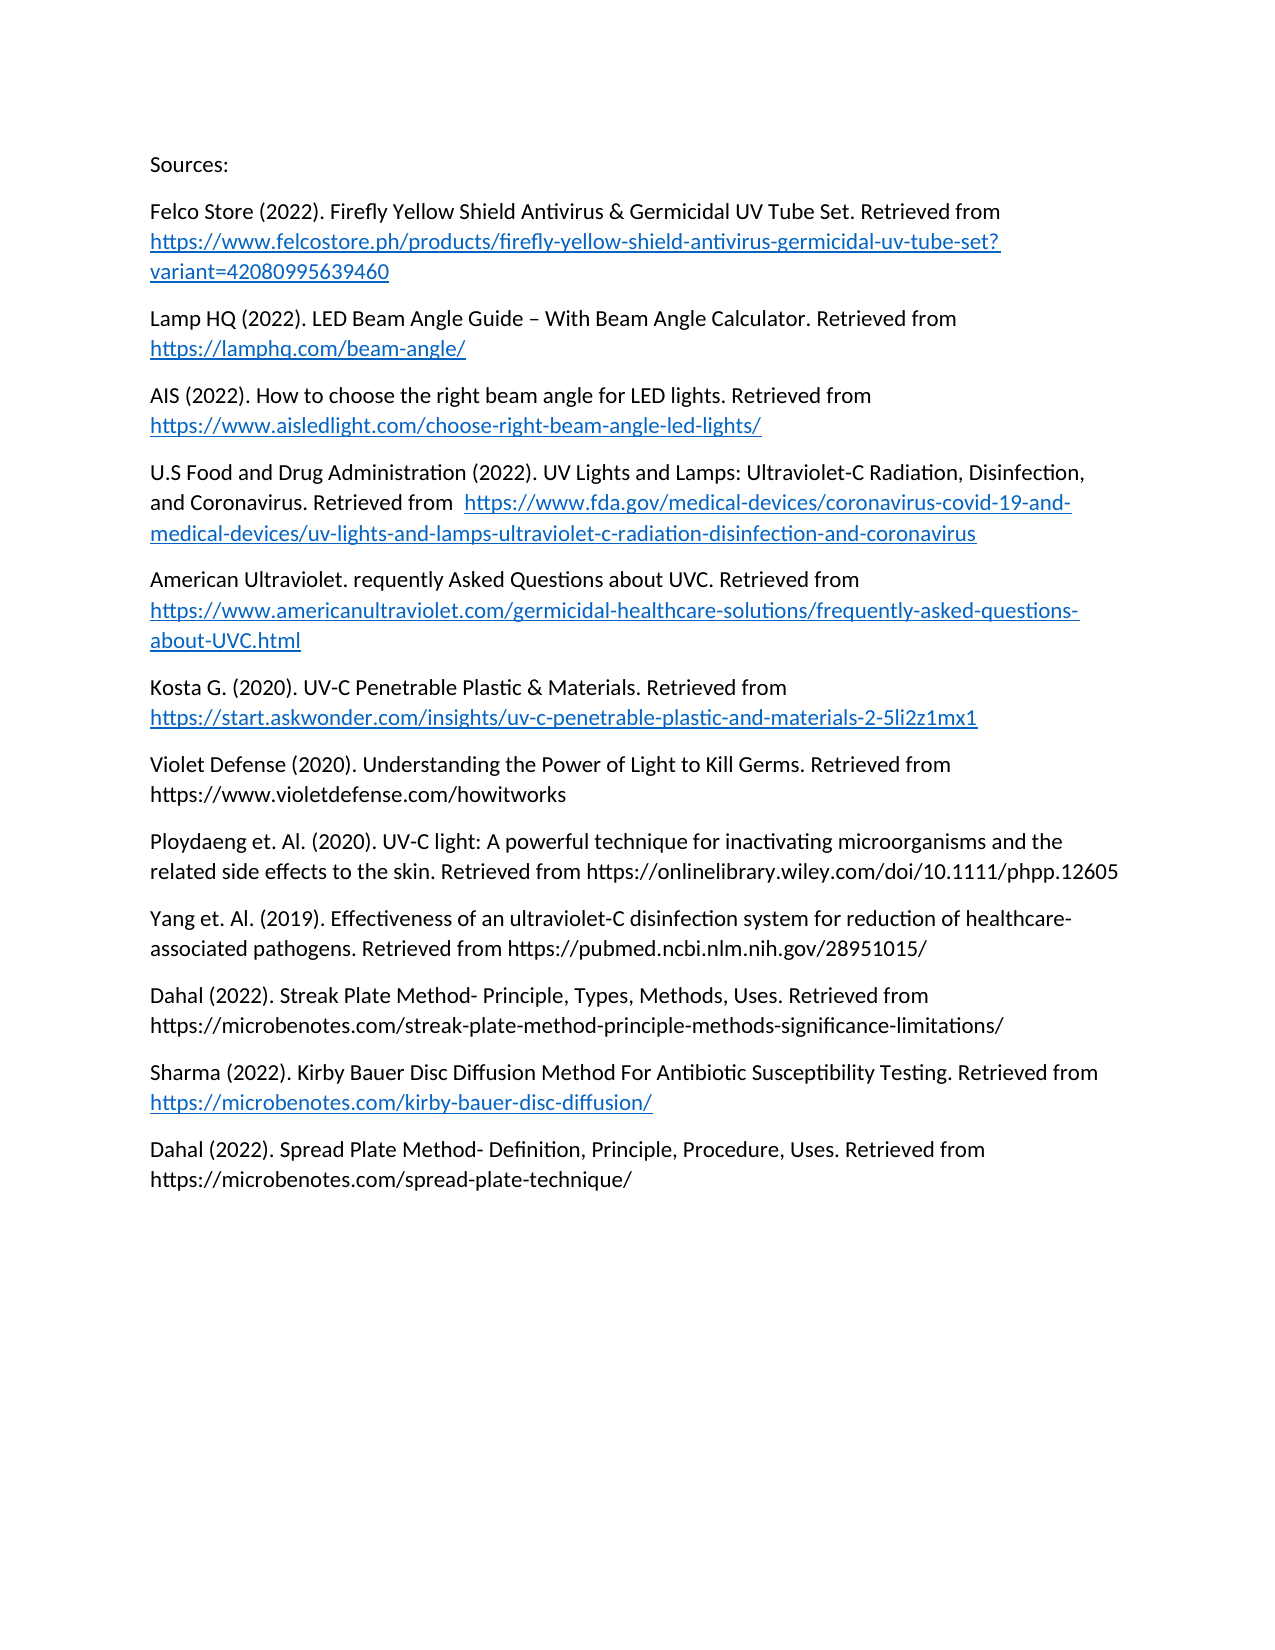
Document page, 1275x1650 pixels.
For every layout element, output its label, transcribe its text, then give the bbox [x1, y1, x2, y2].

text Ploydaeng et. Al. (2020). UV-C light: A powerful technique for inactivating microorganisms and the related side effects to the skin. Retrieved from https://onlinelibrary.wiley.com/doi/10.1111/phpp.12605 [150, 827, 1125, 885]
text Yang et. Al. (2019). Effectiveness of an ultraviolet-C disinfection system for reduction of healthcare-associated pathogens. Retrieved from https://pubmed.ncbi.nlm.nih.gov/28951015/ [150, 904, 1125, 962]
text Lamp HQ (2022). LED Beam Angle Guide – With Beam Angle Calculator. Retrieved from https://lamphq.com/beam-angle/ [150, 304, 1125, 362]
text Felco Store (2022). Firefly Yellow Shield Antivirus & Germicidal UV Tube Set. Retrieved from https://www.felcostore.ph/products/firefly-yellow-shield-antivirus-germicidal-uv-tube-set?variant=42080995639460 [150, 197, 1125, 285]
text AIS (2022). How to choose the right beam angle for LED lights. Retrieved from https://www.aisledlight.com/choose-right-beam-angle-led-lights/ [150, 381, 1125, 439]
text Sharma (2022). Kirby Bauer Disc Diffusion Method For Antibiotic Susceptibility Testing. Retrieved from https://microbenotes.com/kirby-bauer-disc-diffusion/ [150, 1058, 1125, 1117]
text Sources: [150, 150, 1125, 178]
text Violet Defense (2020). Understanding the Power of Light to Kill Germs. Retrieved from https://www.violetdefense.com/howitworks [150, 750, 1125, 808]
text American Ultraviolet. requently Asked Questions about UVC. Retrieved from https://www.americanultraviolet.com/germicidal-healthcare-solutions/frequently-asked-questions-about-UVC.html [150, 566, 1125, 654]
text Dahal (2022). Streak Plate Method- Principle, Types, Methods, Uses. Retrieved from https://microbenotes.com/streak-plate-method-principle-methods-significance-limitations/ [150, 981, 1125, 1039]
text Kosta G. (2020). UV-C Penetrable Plastic & Materials. Retrieved from https://start.askwonder.com/insights/uv-c-penetrable-plastic-and-materials-2-5li2z1mx1 [150, 673, 1125, 731]
text U.S Food and Drug Administration (2022). UV Lights and Lamps: Ultraviolet-C Radiation, Disinfection, and Coronavirus. Retrieved from https://www.fda.gov/medical-devices/coronavirus-covid-19-and-medical-devices/uv-lights-and-lamps-ultraviolet-c-radiation-disinfection-and-coronavirus [150, 458, 1125, 547]
text Dahal (2022). Spread Plate Method- Definition, Principle, Procedure, Uses. Retrieved from https://microbenotes.com/spread-plate-technique/ [150, 1135, 1125, 1194]
